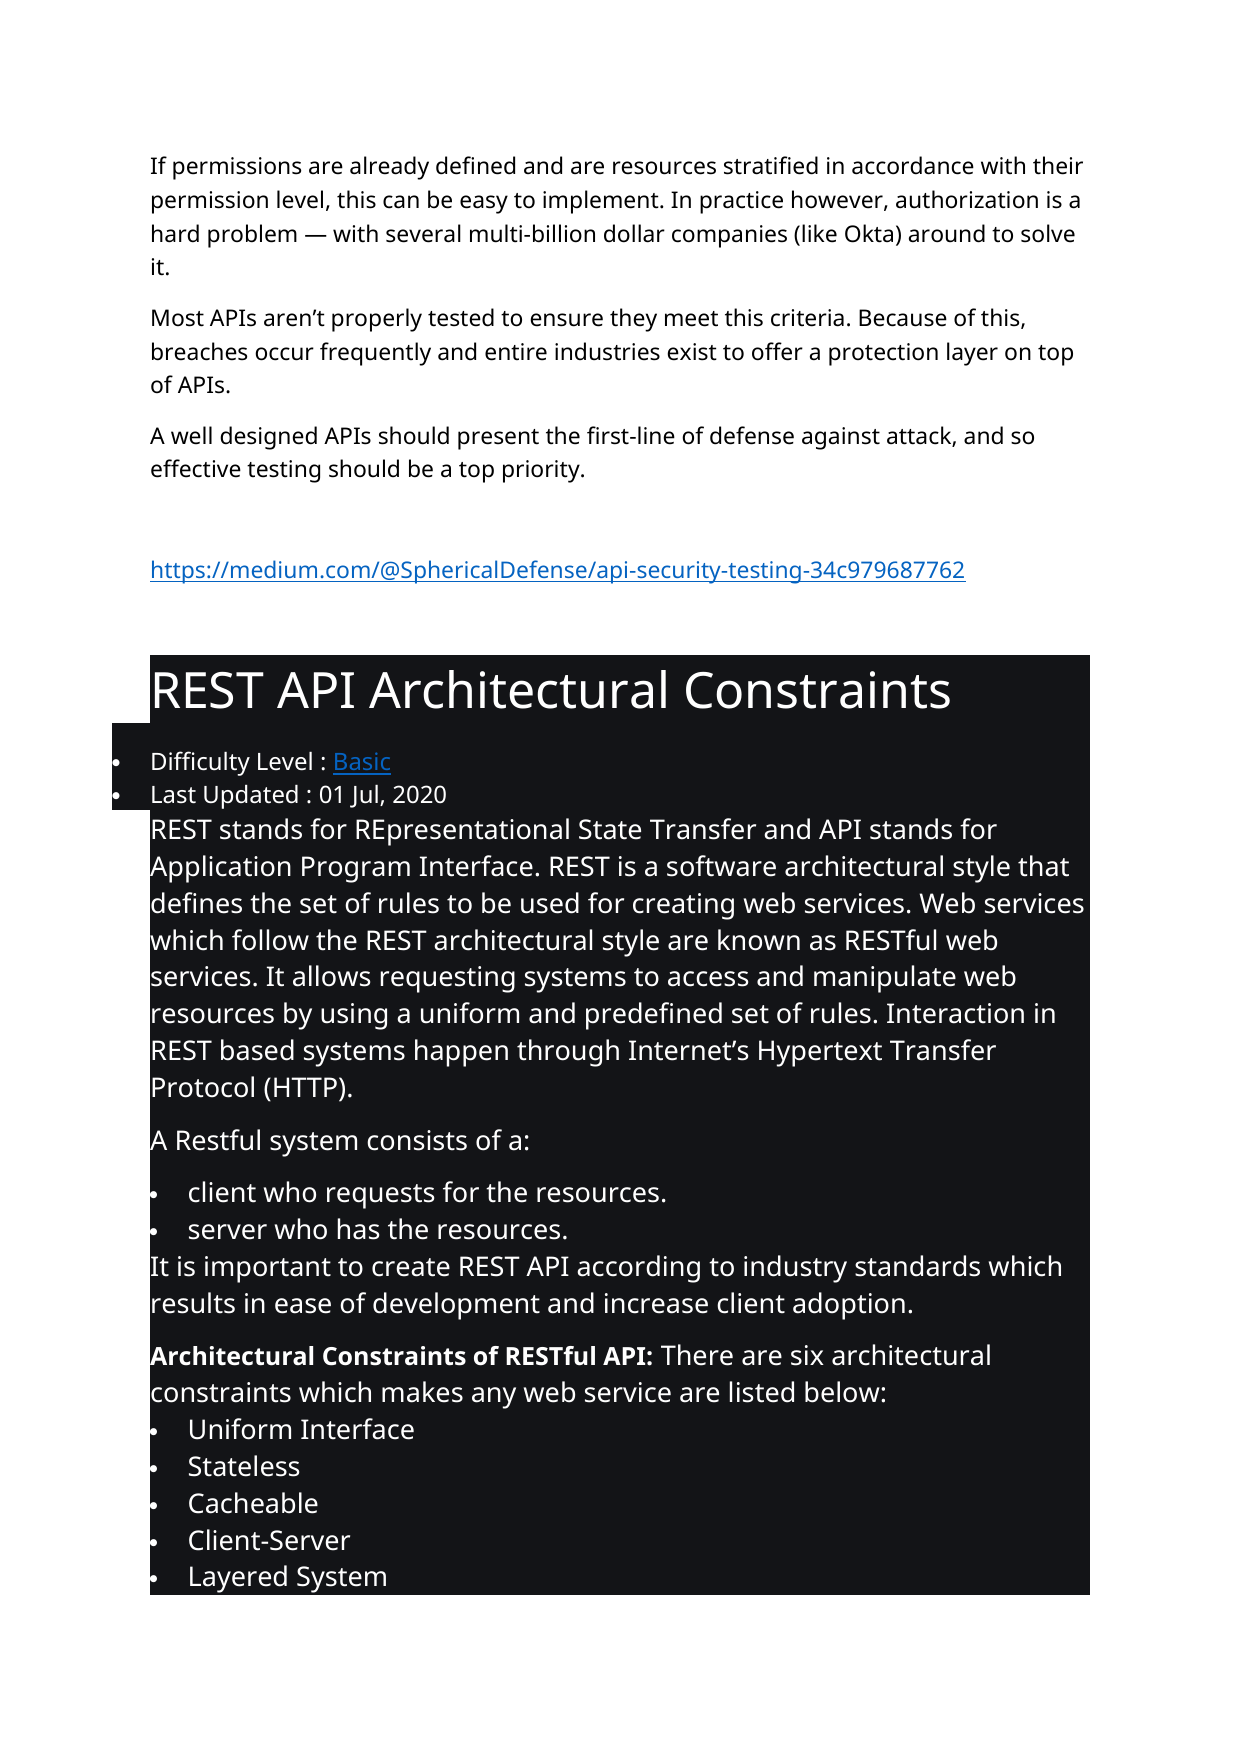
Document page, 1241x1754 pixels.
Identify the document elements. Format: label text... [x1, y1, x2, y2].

text A Restful system consists of a: [150, 1121, 1090, 1158]
list Layered System [150, 1558, 1090, 1595]
text It is important to create REST API according to industry standards which results in ease of development and increase client adoption. [150, 1247, 1090, 1321]
list client who requests for the resources. [150, 1173, 1090, 1210]
text A well designed APIs should present the first-line of defense against attack, and so effective testing should be a top priority. [150, 419, 1090, 484]
text Most APIs aren’t properly tested to ensure they meet this criteria. Because of this, breaches occur frequently and entire industries exist to offer a protection layer on top of APIs. [150, 302, 1090, 400]
text https://medium.com/@SphericalDefense/api-security-testing-34c979687762 [150, 554, 1090, 585]
text REST API Architectural Constraints [150, 655, 1090, 723]
text Architectural Constraints of RESTful API: There are six architectural constraints which makes any web service are listed below: [150, 1337, 1090, 1410]
list Last Updated : 01 Jul, 2020 [112, 778, 1090, 810]
list Client-Server [150, 1521, 1090, 1558]
text REST stands for REpresentational State Transfer and API stands for Application Program Interface. REST is a software architectural style that defines the set of rules to be used for creating web services. Web services which follow the REST architectural style are known as RESTful web services. It allows requesting systems to access and manipulate web resources by using a uniform and predefined set of rules. Interaction in REST based systems happen through Internet’s Hypertext Transfer Protocol (HTTP). [150, 810, 1090, 1105]
list Difficulty Level : Basic [112, 745, 1090, 778]
list Stateless [150, 1447, 1090, 1484]
list Uniform Interface [150, 1410, 1090, 1447]
list Cacheable [150, 1484, 1090, 1521]
text If permissions are already defined and are resources stratified in accordance with their permission level, this can be easy to implement. In practice however, authorization is a hard problem — with several multi-billion dollar companies (like Okta) around to solve it. [150, 150, 1090, 282]
list server who has the resources. [150, 1210, 1090, 1247]
